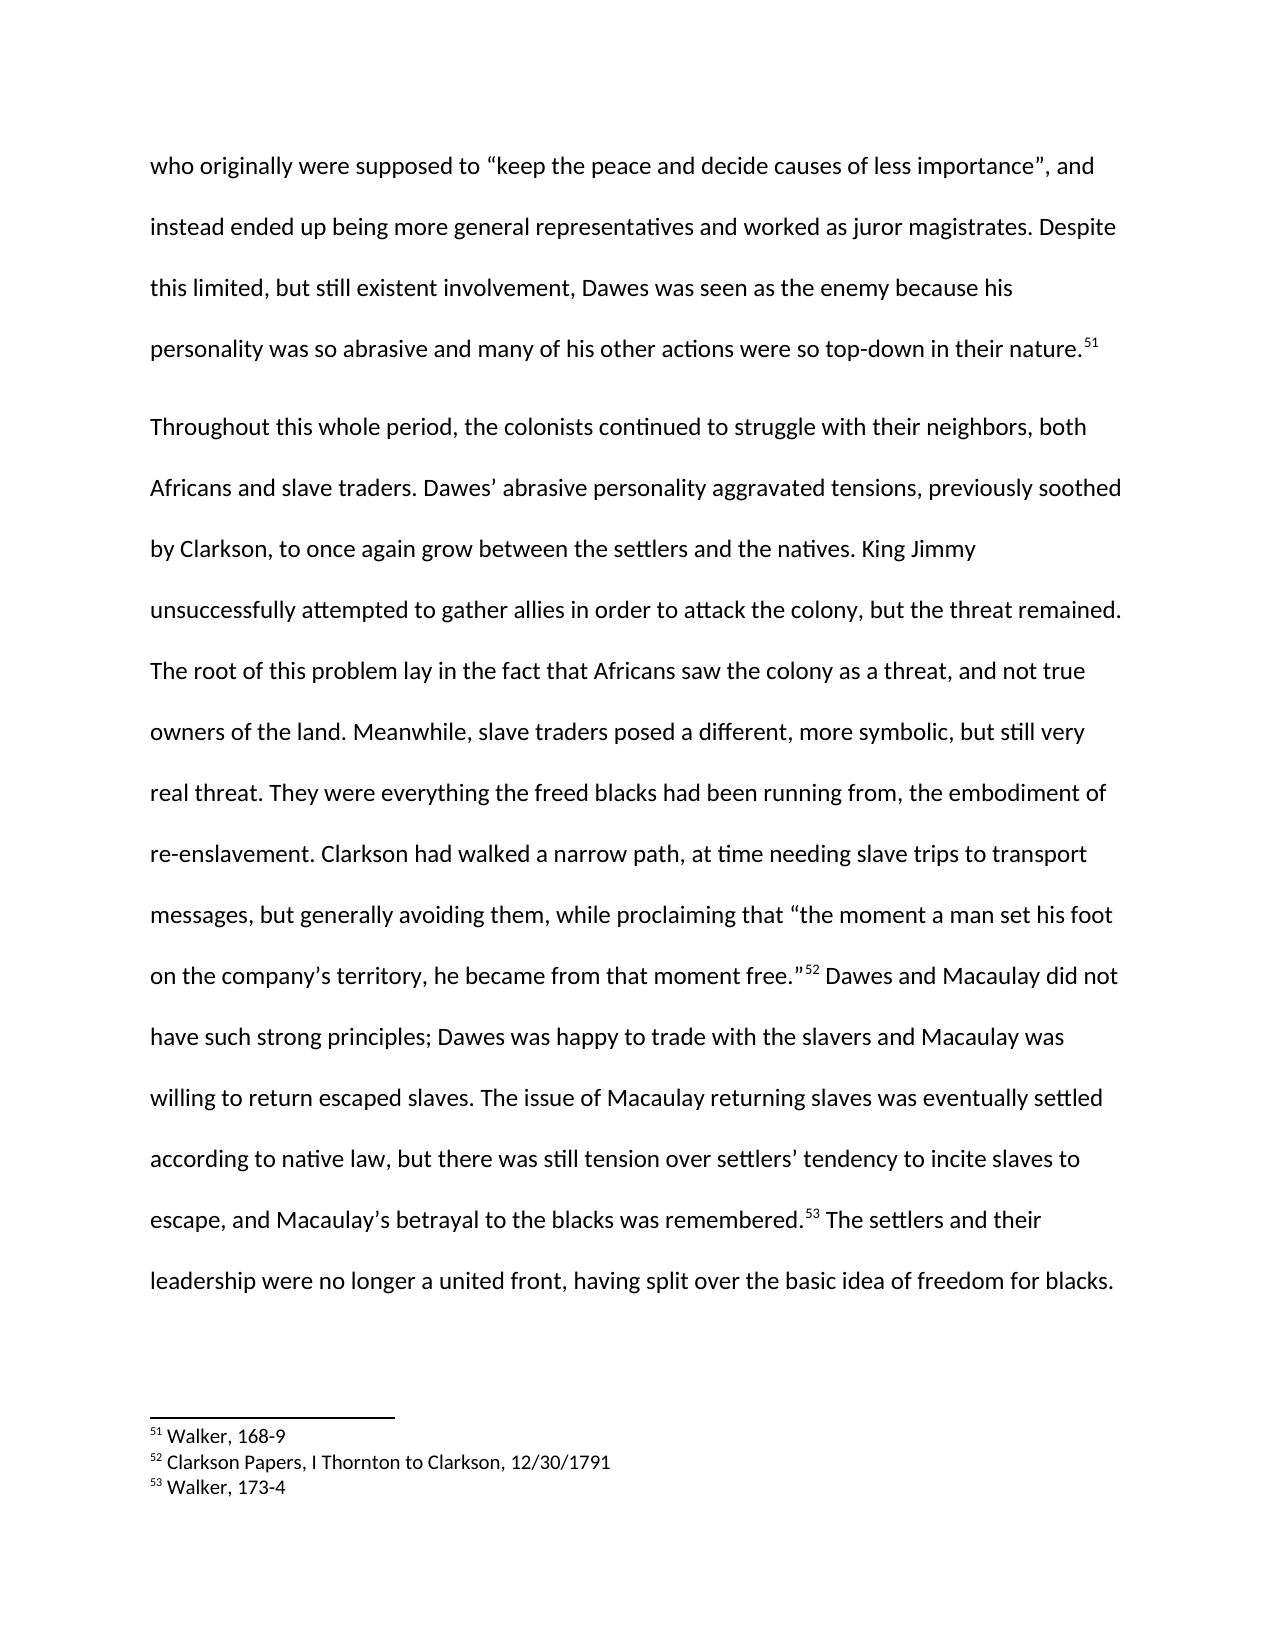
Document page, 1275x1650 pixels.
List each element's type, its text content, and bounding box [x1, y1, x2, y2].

text Throughout this whole period, the colonists continued to struggle with their neighbors, both Africans and slave traders. Dawes’ abrasive personality aggravated tensions, previously soothed by Clarkson, to once again grow between the settlers and the natives. King Jimmy unsuccessfully attempted to gather allies in order to attack the colony, but the threat remained. The root of this problem lay in the fact that Africans saw the colony as a threat, and not true owners of the land. Meanwhile, slave traders posed a different, more symbolic, but still very real threat. They were everything the freed blacks had been running from, the embodiment of re-enslavement. Clarkson had walked a narrow path, at time needing slave trips to transport messages, but generally avoiding them, while proclaiming that “the moment a man set his foot on the company’s territory, he became from that moment free.” Dawes and Macaulay did not have such strong principles; Dawes was happy to trade with the slavers and Macaulay was willing to return escaped slaves. The issue of Macaulay returning slaves was eventually settled according to native law, but there was still tension over settlers’ tendency to incite slaves to escape, and Macaulay’s betrayal to the blacks was remembered. The settlers and their leadership were no longer a united front, having split over the basic idea of freedom for blacks. [150, 411, 1125, 1296]
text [150, 150, 1125, 364]
